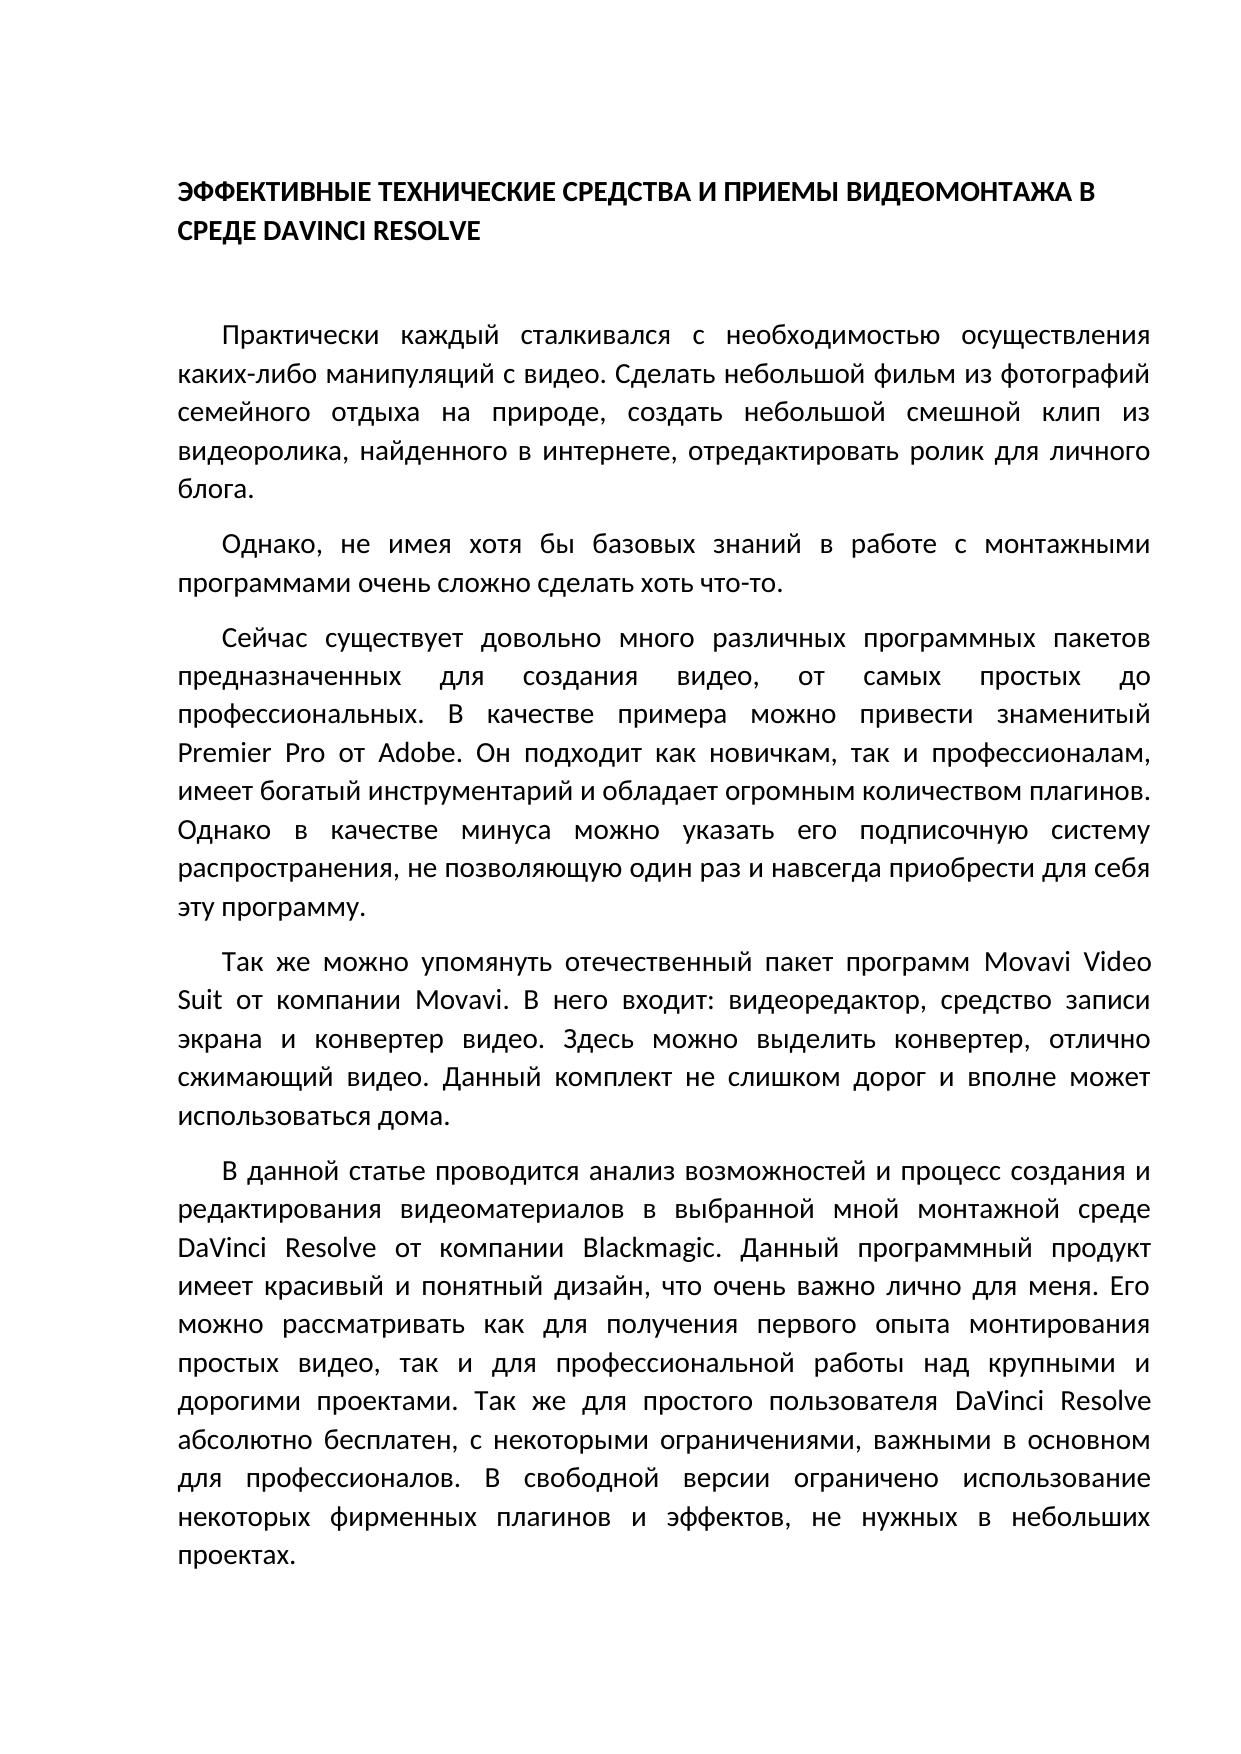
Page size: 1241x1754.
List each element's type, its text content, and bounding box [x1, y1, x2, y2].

text Практически каждый сталкивался с необходимостью осуществления каких-либо манипуляций с видео. Сделать небольшой фильм из фотографий семейного отдыха на природе, создать небольшой смешной клип из видеоролика, найденного в интернете, отредактировать ролик для личного блога. [177, 316, 1152, 506]
text ЭФФЕКТИВНЫЕ ТЕХНИЧЕСКИЕ СРЕДСТВА И ПРИЕМЫ ВИДЕОМОНТАЖА В СРЕДЕ DaVinci Resolve [177, 173, 1152, 247]
text Сейчас существует довольно много различных программных пакетов предназначенных для создания видео, от самых простых до профессиональных. В качестве примера можно привести знаменитый Premier Pro от Adobe. Он подходит как новичкам, так и профессионалам, имеет богатый инструментарий и обладает огромным количеством плагинов. Однако в качестве минуса можно указать его подписочную систему распространения, не позволяющую один раз и навсегда приобрести для себя эту программу. [177, 619, 1152, 923]
text Однако, не имея хотя бы базовых знаний в работе с монтажными программами очень сложно сделать хоть что-то. [177, 525, 1152, 599]
text Так же можно упомянуть отечественный пакет программ Movavi Video Suit от компании Movavi. В него входит: видеоредактор, средство записи экрана и конвертер видео. Здесь можно выделить конвертер, отлично сжимающий видео. Данный комплект не слишком дорог и вполне может использоваться дома. [177, 943, 1152, 1132]
text В данной статье проводится анализ возможностей и процесс создания и редактирования видеоматериалов в выбранной мной монтажной среде DaVinci Resolve от компании Blackmagic. Данный программный продукт имеет красивый и понятный дизайн, что очень важно лично для меня. Его можно рассматривать как для получения первого опыта монтирования простых видео, так и для профессиональной работы над крупными и дорогими проектами. Так же для простого пользователя DaVinci Resolve абсолютно бесплатен, с некоторыми ограничениями, важными в основном для профессионалов. В свободной версии ограничено использование некоторых фирменных плагинов и эффектов, не нужных в небольших проектах. [177, 1152, 1152, 1572]
